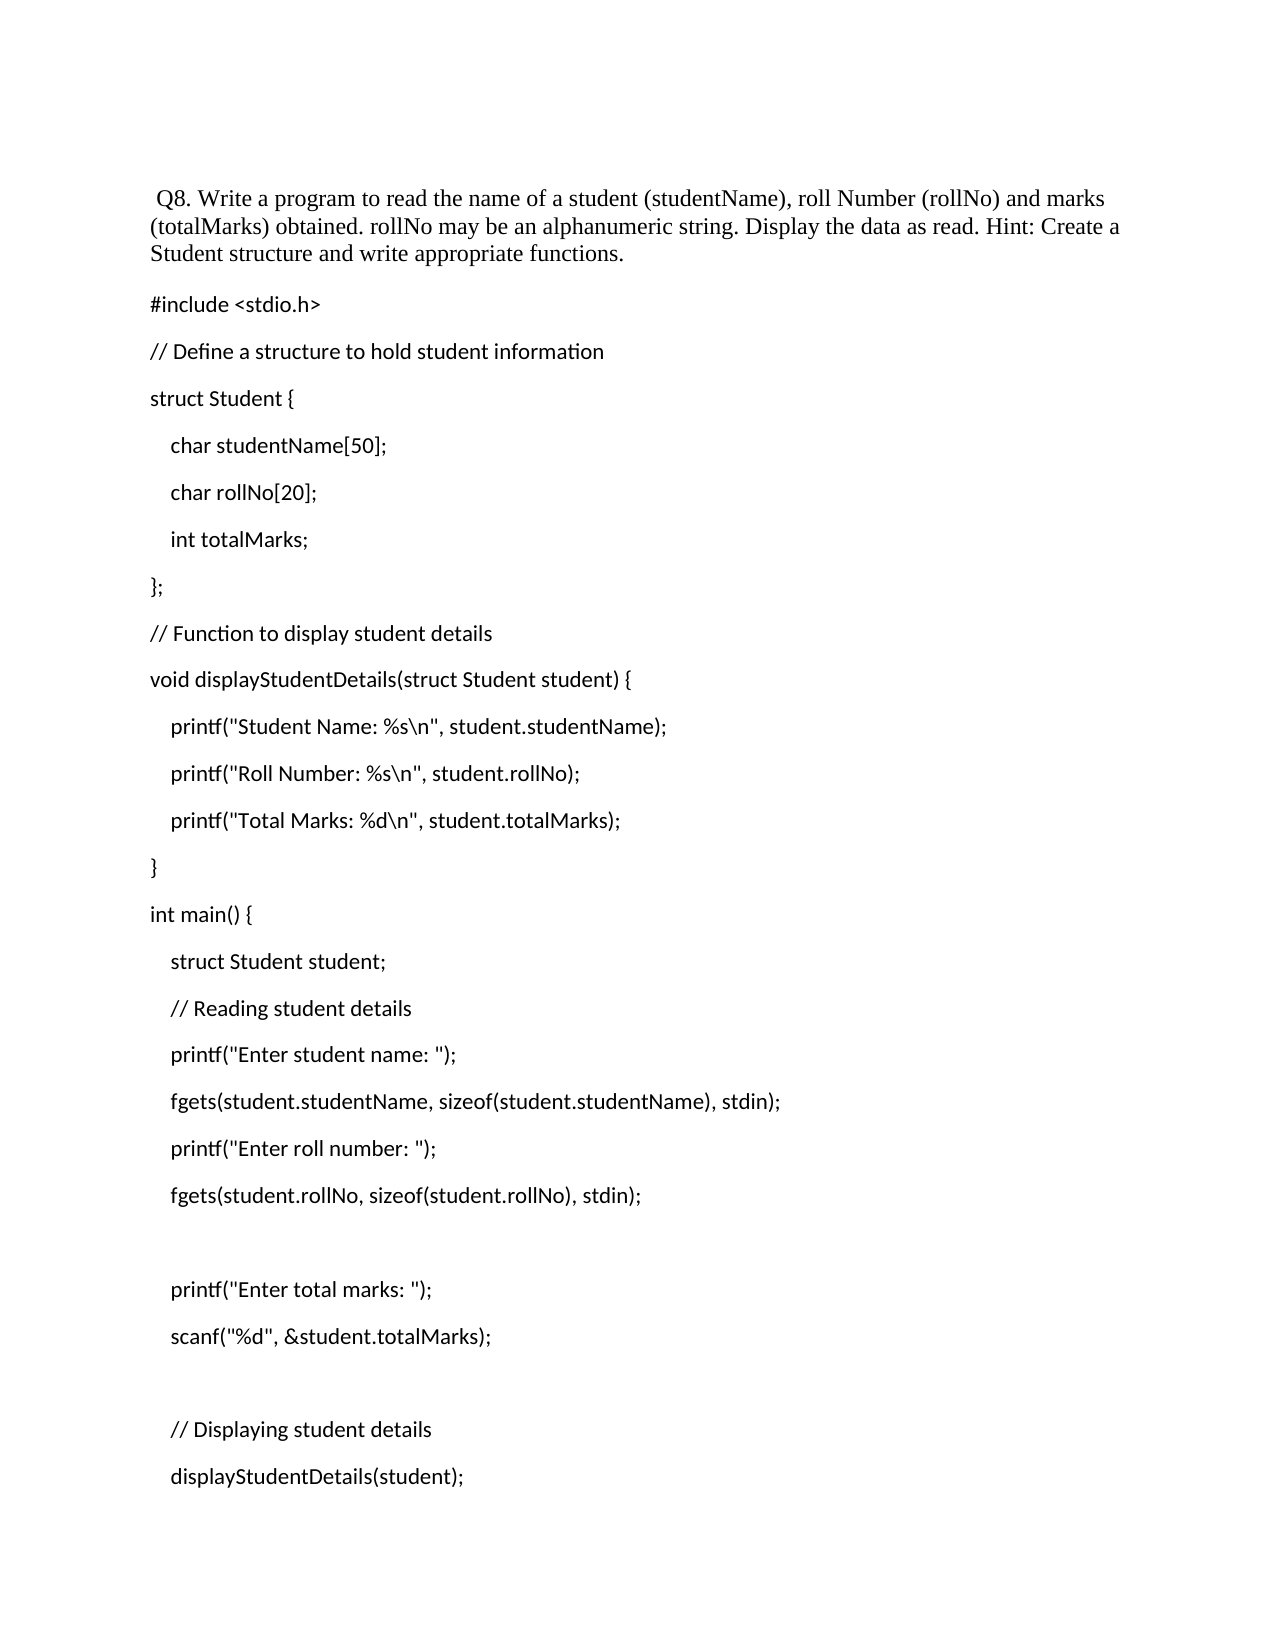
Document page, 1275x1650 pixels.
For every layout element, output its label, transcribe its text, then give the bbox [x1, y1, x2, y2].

text fgets(student.rollNo, sizeof(student.rollNo), stdin); [150, 1181, 1125, 1209]
text // Function to display student details [150, 619, 1125, 647]
text struct Student { [150, 384, 1125, 412]
text scanf("%d", &student.totalMarks); [150, 1322, 1125, 1350]
text // Reading student details [150, 994, 1125, 1022]
text printf("Roll Number: %s\n", student.rollNo); [150, 759, 1125, 787]
text char rollNo[20]; [150, 478, 1125, 506]
text // Displaying student details [150, 1416, 1125, 1443]
text Q8. Write a program to read the name of a student (studentName), roll Number (rollNo) and marks (totalMarks) obtained. rollNo may be an alphanumeric string. Display the data as read. Hint: Create a Student structure and write appropriate functions. [150, 184, 1125, 267]
text printf("Enter total marks: "); [150, 1275, 1125, 1303]
text } [150, 853, 1125, 881]
text printf("Student Name: %s\n", student.studentName); [150, 712, 1125, 740]
text // Define a structure to hold student information [150, 337, 1125, 365]
text printf("Enter student name: "); [150, 1041, 1125, 1068]
text }; [150, 572, 1125, 600]
text char studentName[50]; [150, 431, 1125, 459]
text int main() { [150, 900, 1125, 928]
text displayStudentDetails(student); [150, 1462, 1125, 1490]
text printf("Enter roll number: "); [150, 1134, 1125, 1162]
text struct Student student; [150, 947, 1125, 975]
text printf("Total Marks: %d\n", student.totalMarks); [150, 806, 1125, 834]
text #include <stdio.h> [150, 291, 1125, 318]
text void displayStudentDetails(struct Student student) { [150, 666, 1125, 693]
text fgets(student.studentName, sizeof(student.studentName), stdin); [150, 1087, 1125, 1115]
text int totalMarks; [150, 525, 1125, 553]
